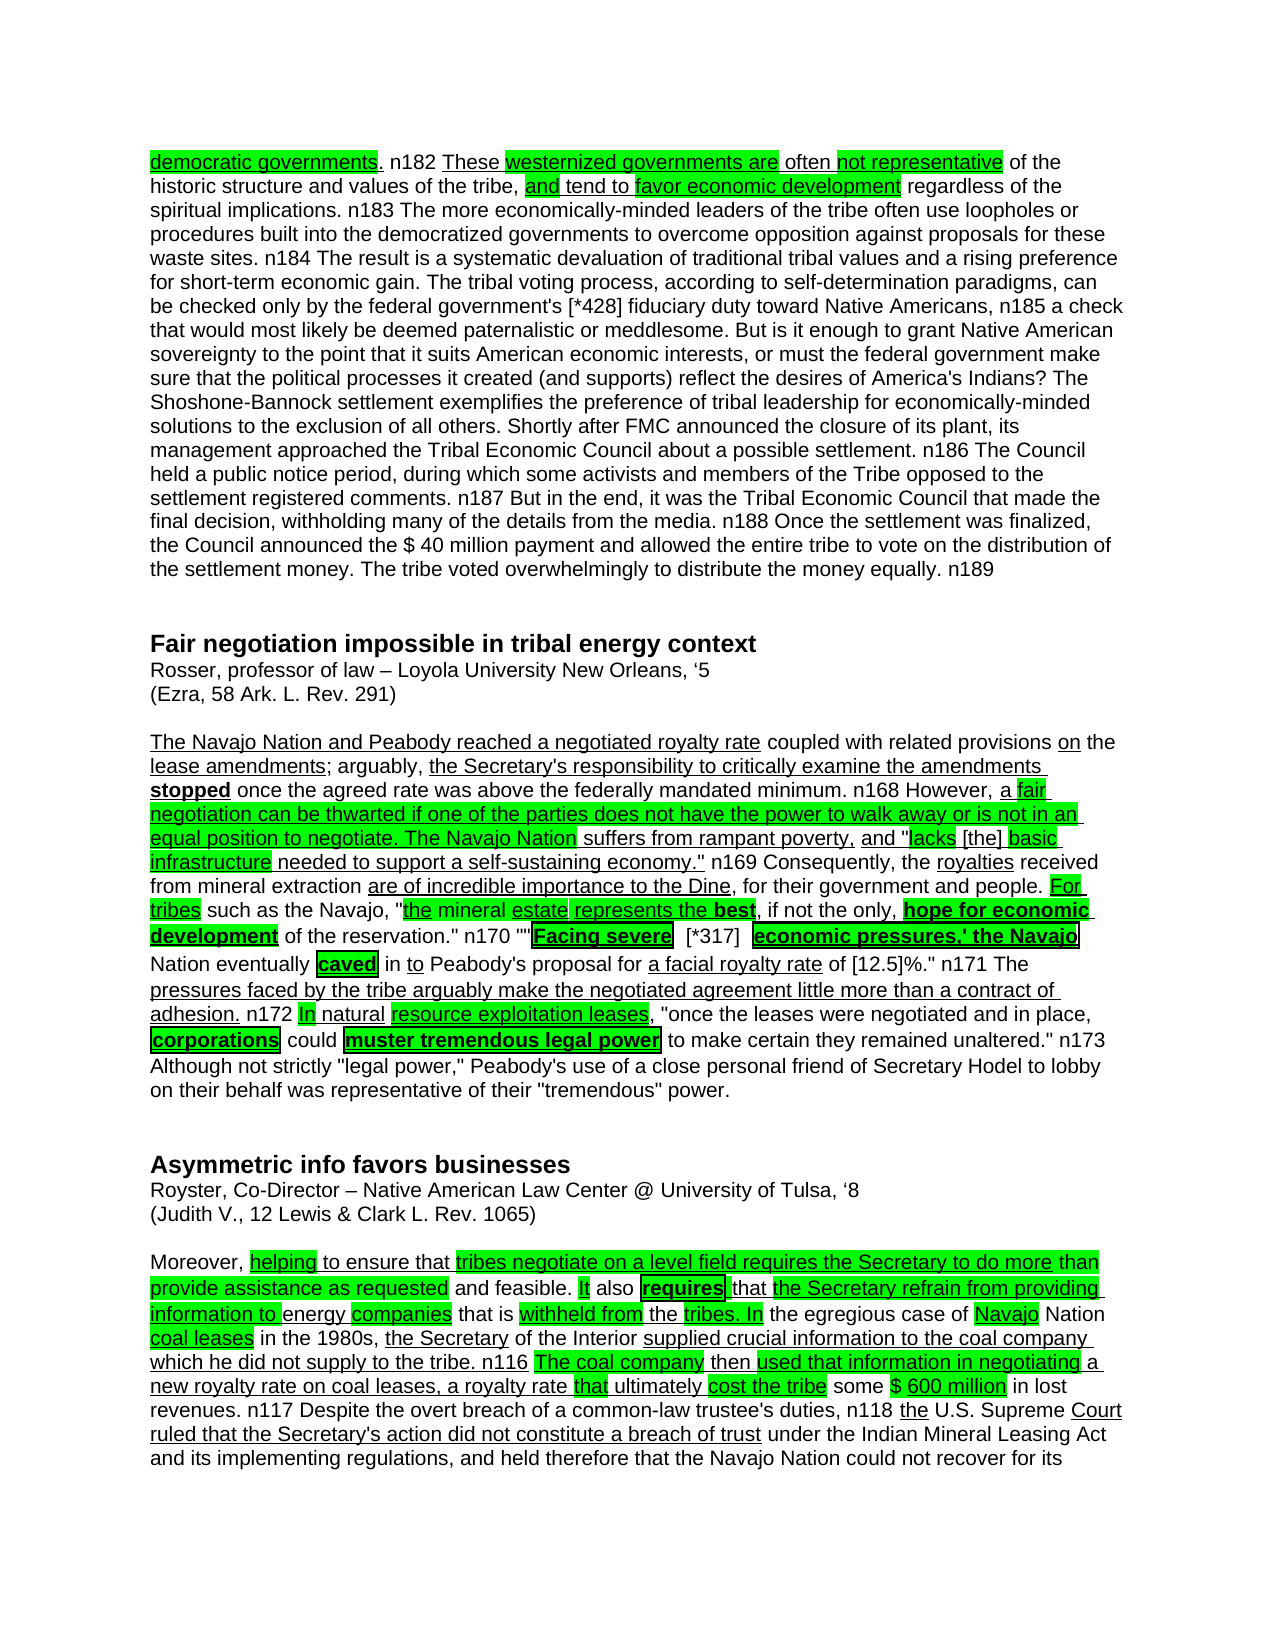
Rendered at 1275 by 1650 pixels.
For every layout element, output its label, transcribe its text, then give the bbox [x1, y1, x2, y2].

text Royster, Co-Director – Native American Law Center @ University of Tulsa, ‘8 [150, 1178, 1125, 1202]
subtitle Fair negotiation impossible in tribal energy context [150, 629, 1125, 658]
text (Judith V., 12 Lewis & Clark L. Rev. 1065) [150, 1202, 1125, 1226]
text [150, 150, 1125, 581]
subtitle Asymmetric info favors businesses [150, 1149, 1125, 1178]
text Rosser, professor of law – Loyola University New Orleans, ‘5 [150, 658, 1125, 682]
text (Ezra, 58 Ark. L. Rev. 291) [150, 682, 1125, 706]
text The Navajo Nation and Peabody reached a negotiated royalty rate coupled with related provisions on the lease amendments; arguably, the Secretary's responsibility to critically examine the amendments stopped once the agreed rate was above the federally mandated minimum. n168 However, a fair negotiation can be thwarted if one of the parties does not have the power to walk away or is not in an equal position to negotiate. The Navajo Nation suffers from rampant poverty, and "lacks [the] basic infrastructure needed to support a self-sustaining economy." n169 Consequently, the royalties received from mineral extraction are of incredible importance to the Dine, for their government and people. For tribes such as the Navajo, "the mineral estate represents the best, if not the only, hope for economic development of the reservation." n170 ""Facing severe [*317] economic pressures,' the Navajo Nation eventually caved in to Peabody's proposal for a facial royalty rate of [12.5]%." n171 The pressures faced by the tribe arguably make the negotiated agreement little more than a contract of adhesion. n172 In natural resource exploitation leases, "once the leases were negotiated and in place, corporations could muster tremendous legal power to make certain they remained unaltered." n173 Although not strictly "legal power," Peabody's use of a close personal friend of Secretary Hodel to lobby on their behalf was representative of their "tremendous" power. [150, 730, 1125, 1102]
